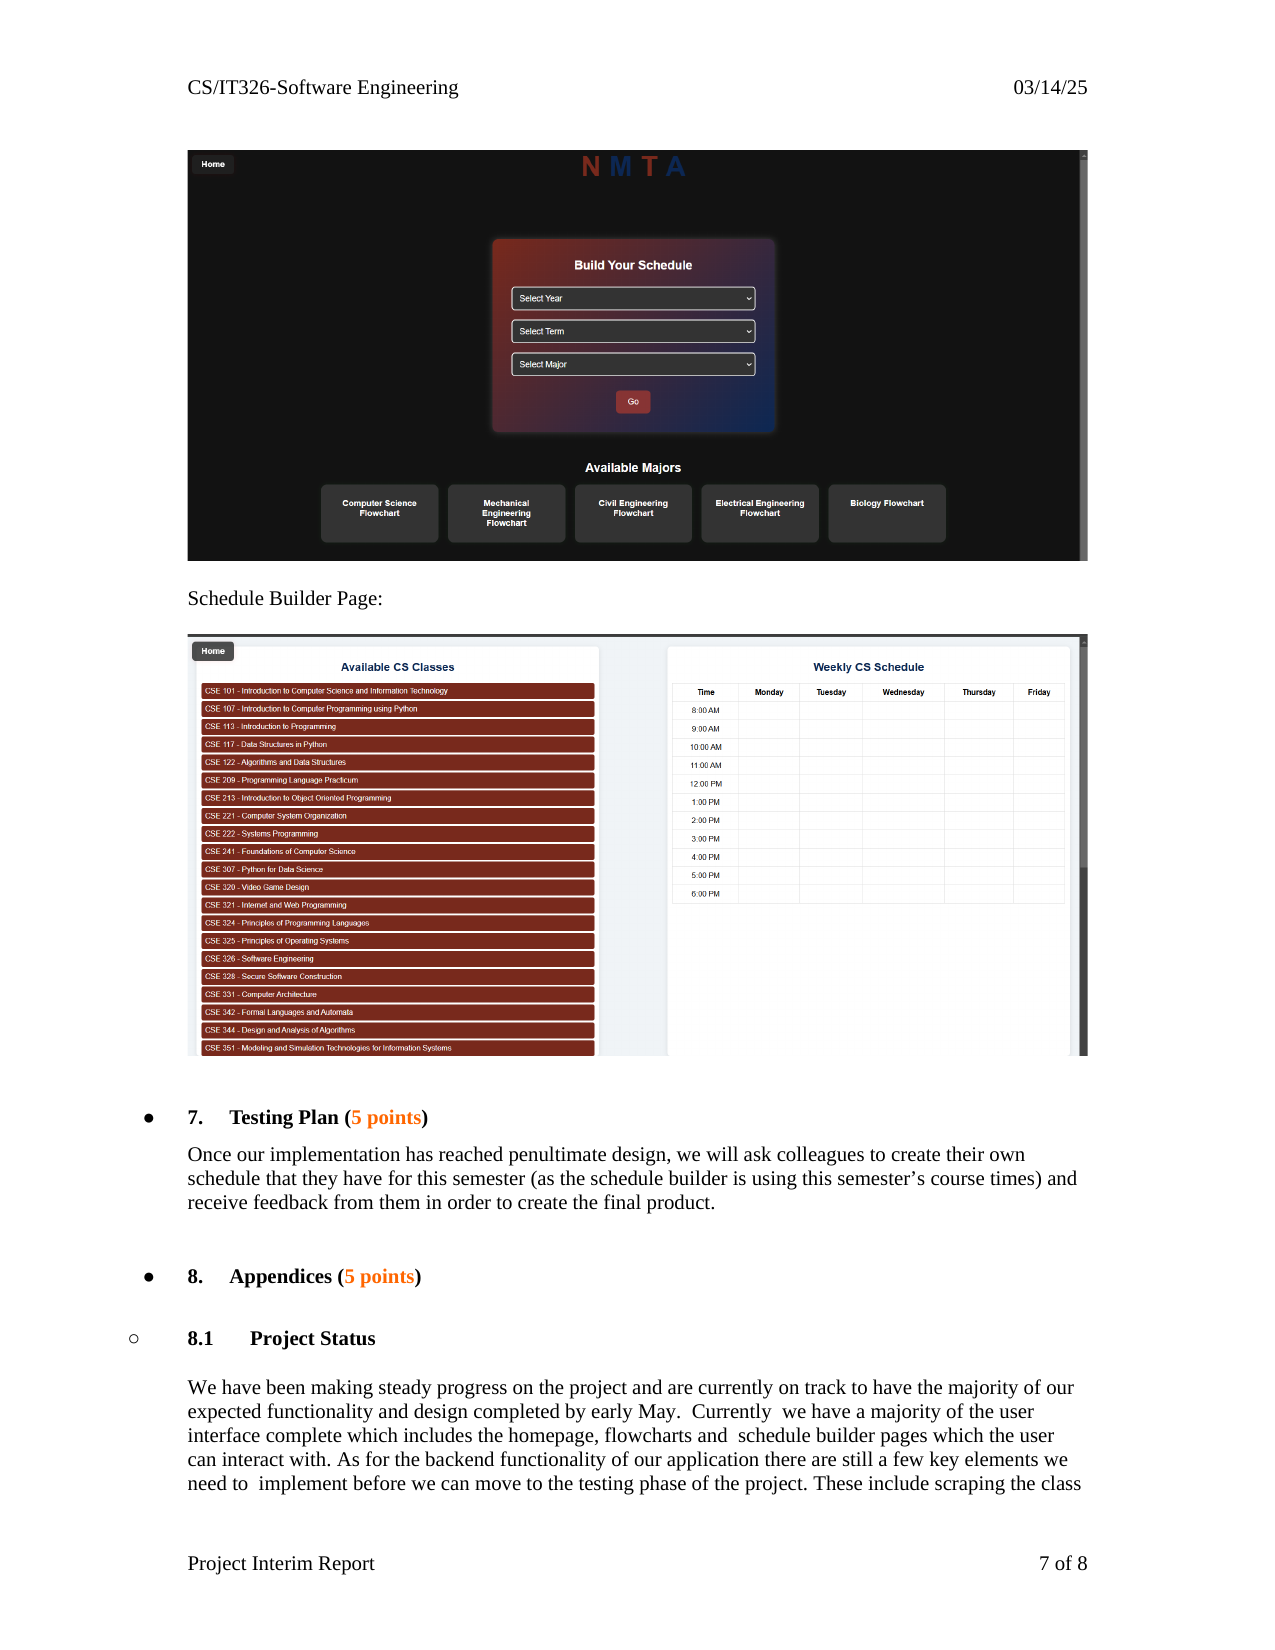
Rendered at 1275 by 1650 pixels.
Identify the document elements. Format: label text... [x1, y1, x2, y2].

text Once our implementation has reached penultimate design, we will ask colleagues to create their own schedule that they have for this semester (as the schedule builder is using this semester’s course times) and receive feedback from them in order to create the final product. [187, 1142, 1087, 1214]
subtitle 7. Testing Plan (5 points) [142, 1105, 1087, 1129]
picture [187, 634, 1088, 1056]
subtitle 8.1 Project Status [127, 1326, 1087, 1350]
text Schedule Builder Page: [187, 585, 1087, 609]
subtitle 8. Appendices (5 points) [142, 1264, 1087, 1288]
picture [187, 150, 1088, 561]
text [187, 1375, 1087, 1495]
